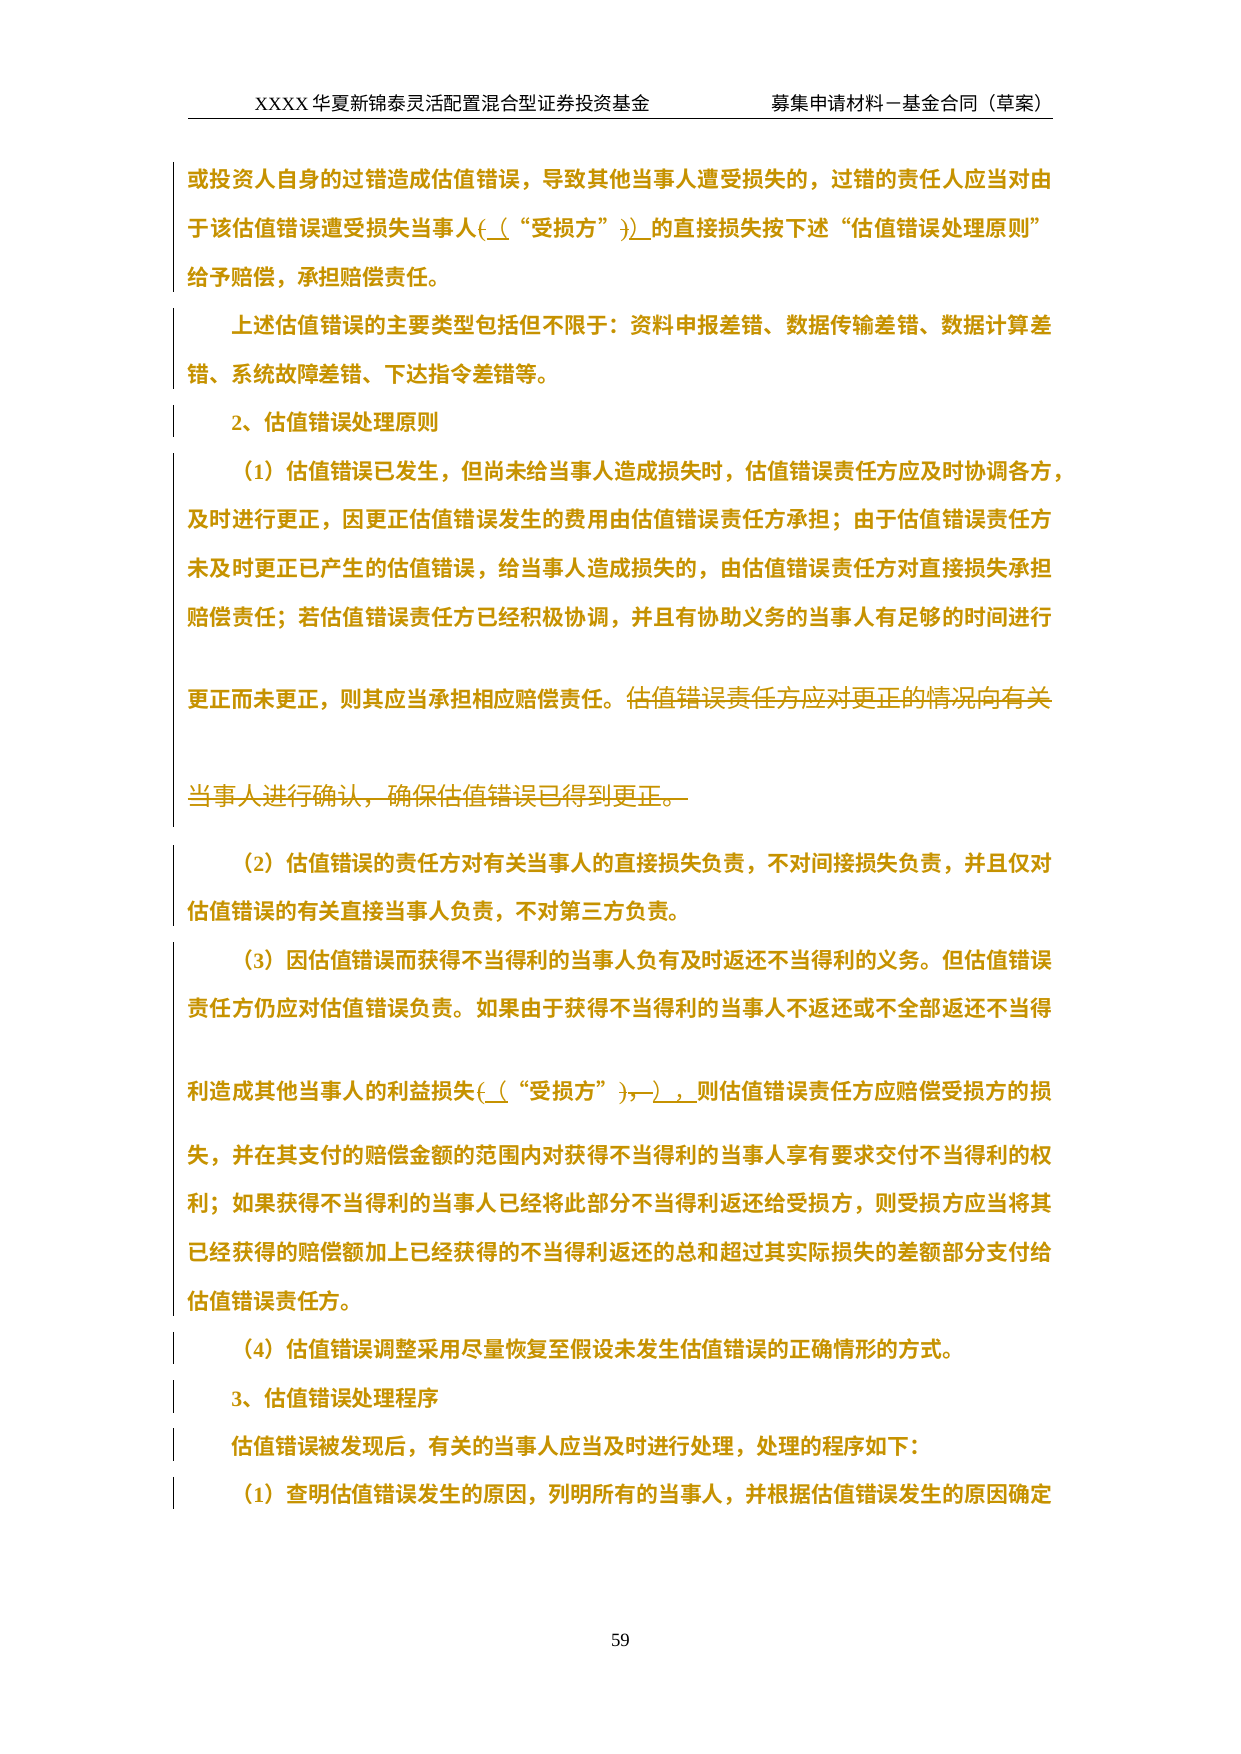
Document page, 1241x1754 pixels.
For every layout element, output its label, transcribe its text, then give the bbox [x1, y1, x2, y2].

text 2、估值错误处理原则 [187, 405, 1053, 437]
text 上述估值错误的主要类型包括但不限于：资料申报差错、数据传输差错、数据计算差错、系统故障差错、下达指令差错等。 [187, 308, 1053, 389]
text （1）估值错误已发生，但尚未给当事人造成损失时，估值错误责任方应及时协调各方，及时进行更正，因更正估值错误发生的费用由估值错误责任方承担；由于估值错误责任方未及时更正已产生的估值错误，给当事人造成损失的，由估值错误责任方对直接损失承担赔偿责任；若估值错误责任方已经积极协调，并且有协助义务的当事人有足够的时间进行更正而未更正，则其应当承担相应赔偿责任。 [187, 453, 1053, 827]
text （4）估值错误调整采用尽量恢复至假设未发生估值错误的正确情形的方式。 [187, 1332, 1053, 1364]
text （2）估值错误的责任方对有关当事人的直接损失负责，不对间接损失负责，并且仅对估值错误的有关直接当事人负责，不对第三方负责。 [187, 845, 1053, 926]
text 估值错误被发现后，有关的当事人应当及时进行处理，处理的程序如下： [187, 1428, 1053, 1461]
text 3、估值错误处理程序 [187, 1380, 1053, 1413]
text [187, 1477, 1053, 1509]
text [187, 162, 1053, 292]
text （3）因估值错误而获得不当得利的当事人负有及时返还不当得利的义务。但估值错误责任方仍应对估值错误负责。如果由于获得不当得利的当事人不返还或不全部返还不当得利造成其他当事人的利益损失“受损方”则估值错误责任方应赔偿受损方的损失，并在其支付的赔偿金额的范围内对获得不当得利的当事人享有要求交付不当得利的权利；如果获得不当得利的当事人已经将此部分不当得利返还给受损方，则受损方应当将其已经获得的赔偿额加上已经获得的不当得利返还的总和超过其实际损失的差额部分支付给估值错误责任方。 [187, 942, 1053, 1316]
